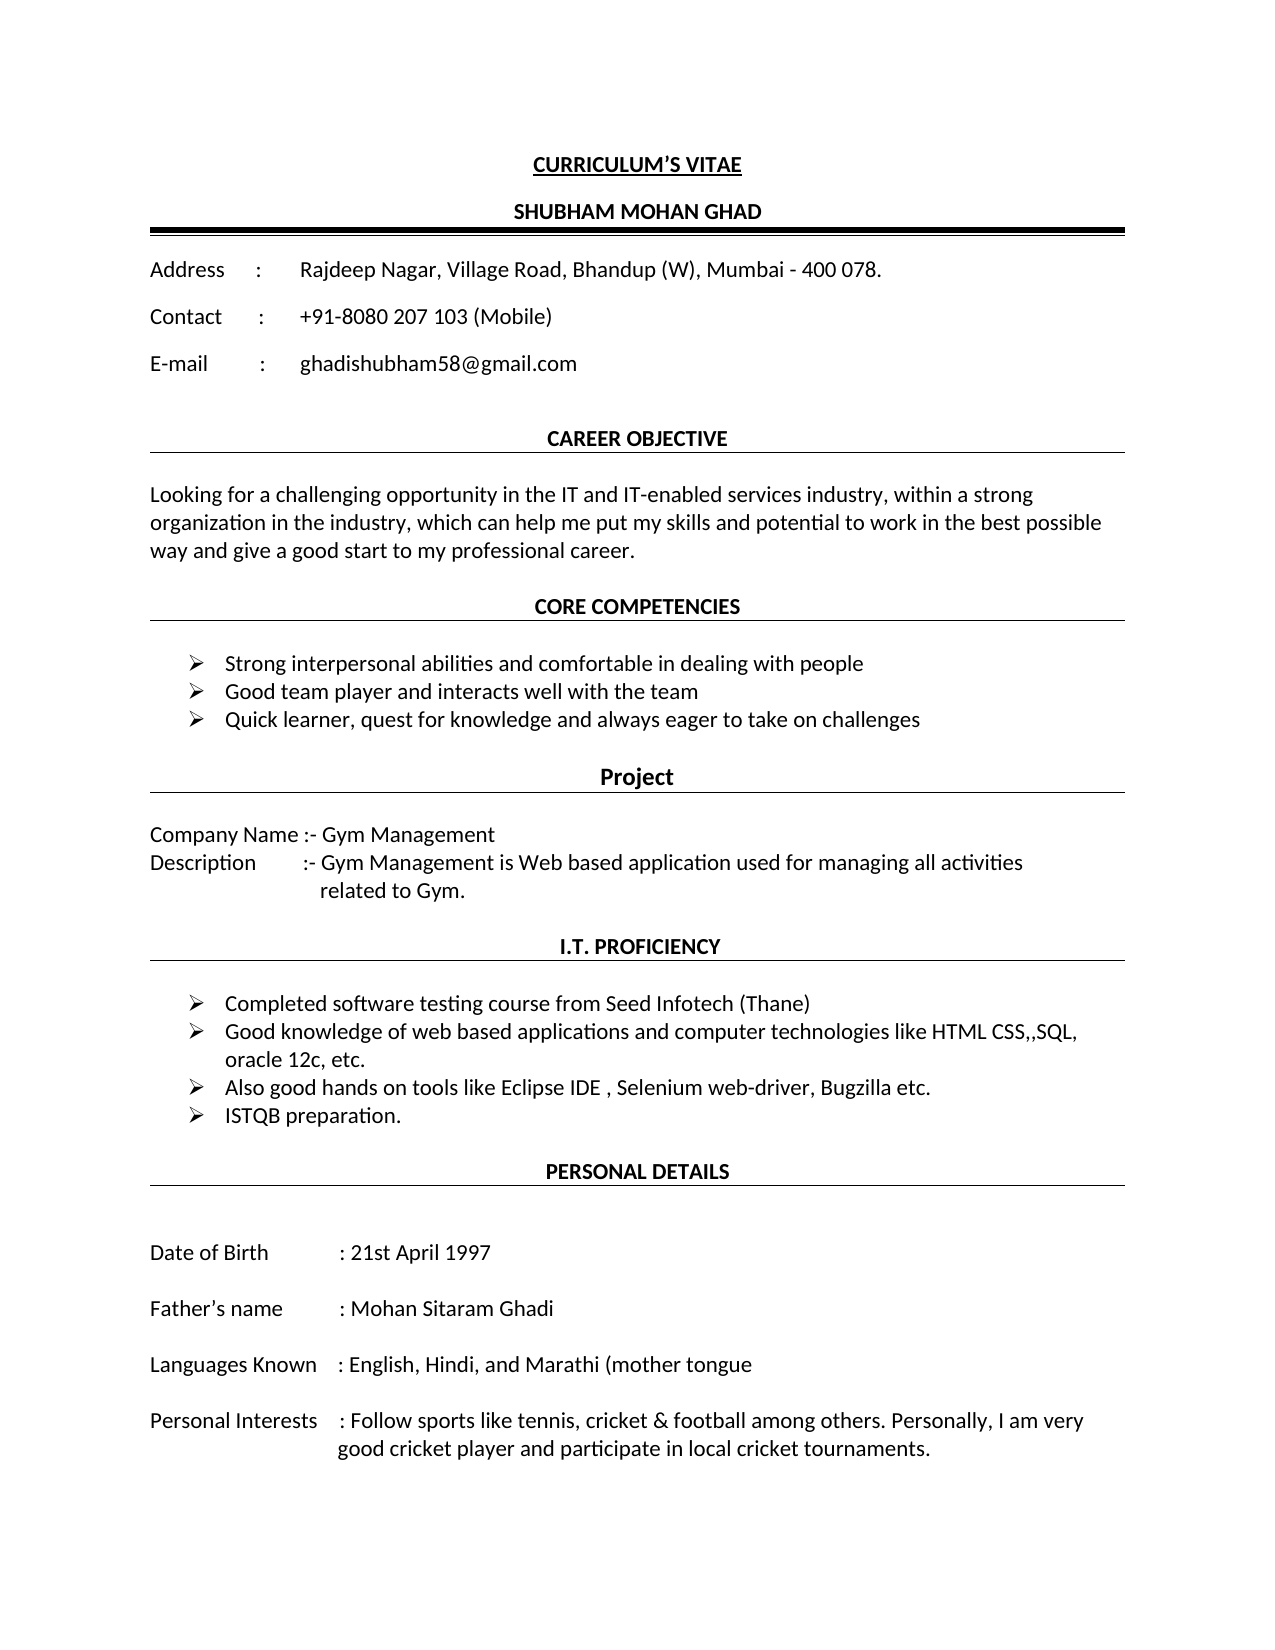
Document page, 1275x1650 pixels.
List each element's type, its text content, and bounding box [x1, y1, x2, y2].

list Good team player and interacts well with the team [187, 677, 1125, 705]
text related to Gym. [150, 876, 1125, 904]
text CURRICULUM’S VITAE [150, 150, 1125, 178]
list Strong interpersonal abilities and comfortable in dealing with people [187, 649, 1125, 677]
list Also good hands on tools like Eclipse IDE , Selenium web-driver, Bugzilla etc. [187, 1073, 1125, 1101]
text Description :- Gym Management is Web based application used for managing all activities [150, 848, 1125, 876]
text CORE COMPETENCIES [150, 592, 1125, 620]
list Quick learner, quest for knowledge and always eager to take on challenges [187, 705, 1125, 733]
list Good knowledge of web based applications and computer technologies like HTML CSS,,SQL, oracle 12c, etc. [187, 1017, 1125, 1073]
text Address : Rajdeep Nagar, Village Road, Bhandup (W), Mumbai - 400 078. [150, 255, 1125, 283]
text I.T. PROFICIENCY [150, 932, 1125, 960]
text Date of Birth : 21st April 1997 [150, 1238, 1125, 1266]
text Contact : +91-8080 207 103 (Mobile) [150, 302, 1125, 330]
text Company Name :- Gym Management [150, 820, 1125, 848]
text Languages Known : English, Hindi, and Marathi (mother tongue [150, 1351, 1125, 1378]
text Looking for a challenging opportunity in the IT and IT-enabled services industry, within a strong organization in the industry, which can help me put my skills and potential to work in the best possible way and give a good start to my professional career. [150, 480, 1125, 564]
text Father’s name : Mohan Sitaram Ghadi [150, 1294, 1125, 1322]
text PERSONAL DETAILS [150, 1157, 1125, 1185]
text Personal Interests : Follow sports like tennis, cricket & football among others. Personally, I am very good cricket player and participate in local cricket tournaments. [150, 1407, 1125, 1491]
list ISTQB preparation. [187, 1101, 1125, 1129]
text CAREER OBJECTIVE [150, 424, 1125, 452]
text E-mail : ghadishubham58@gmail.com [150, 349, 1125, 377]
text SHUBHAM MOHAN GHAD [150, 197, 1125, 227]
text Project [150, 761, 1125, 792]
list Completed software testing course from Seed Infotech (Thane) [187, 989, 1125, 1017]
